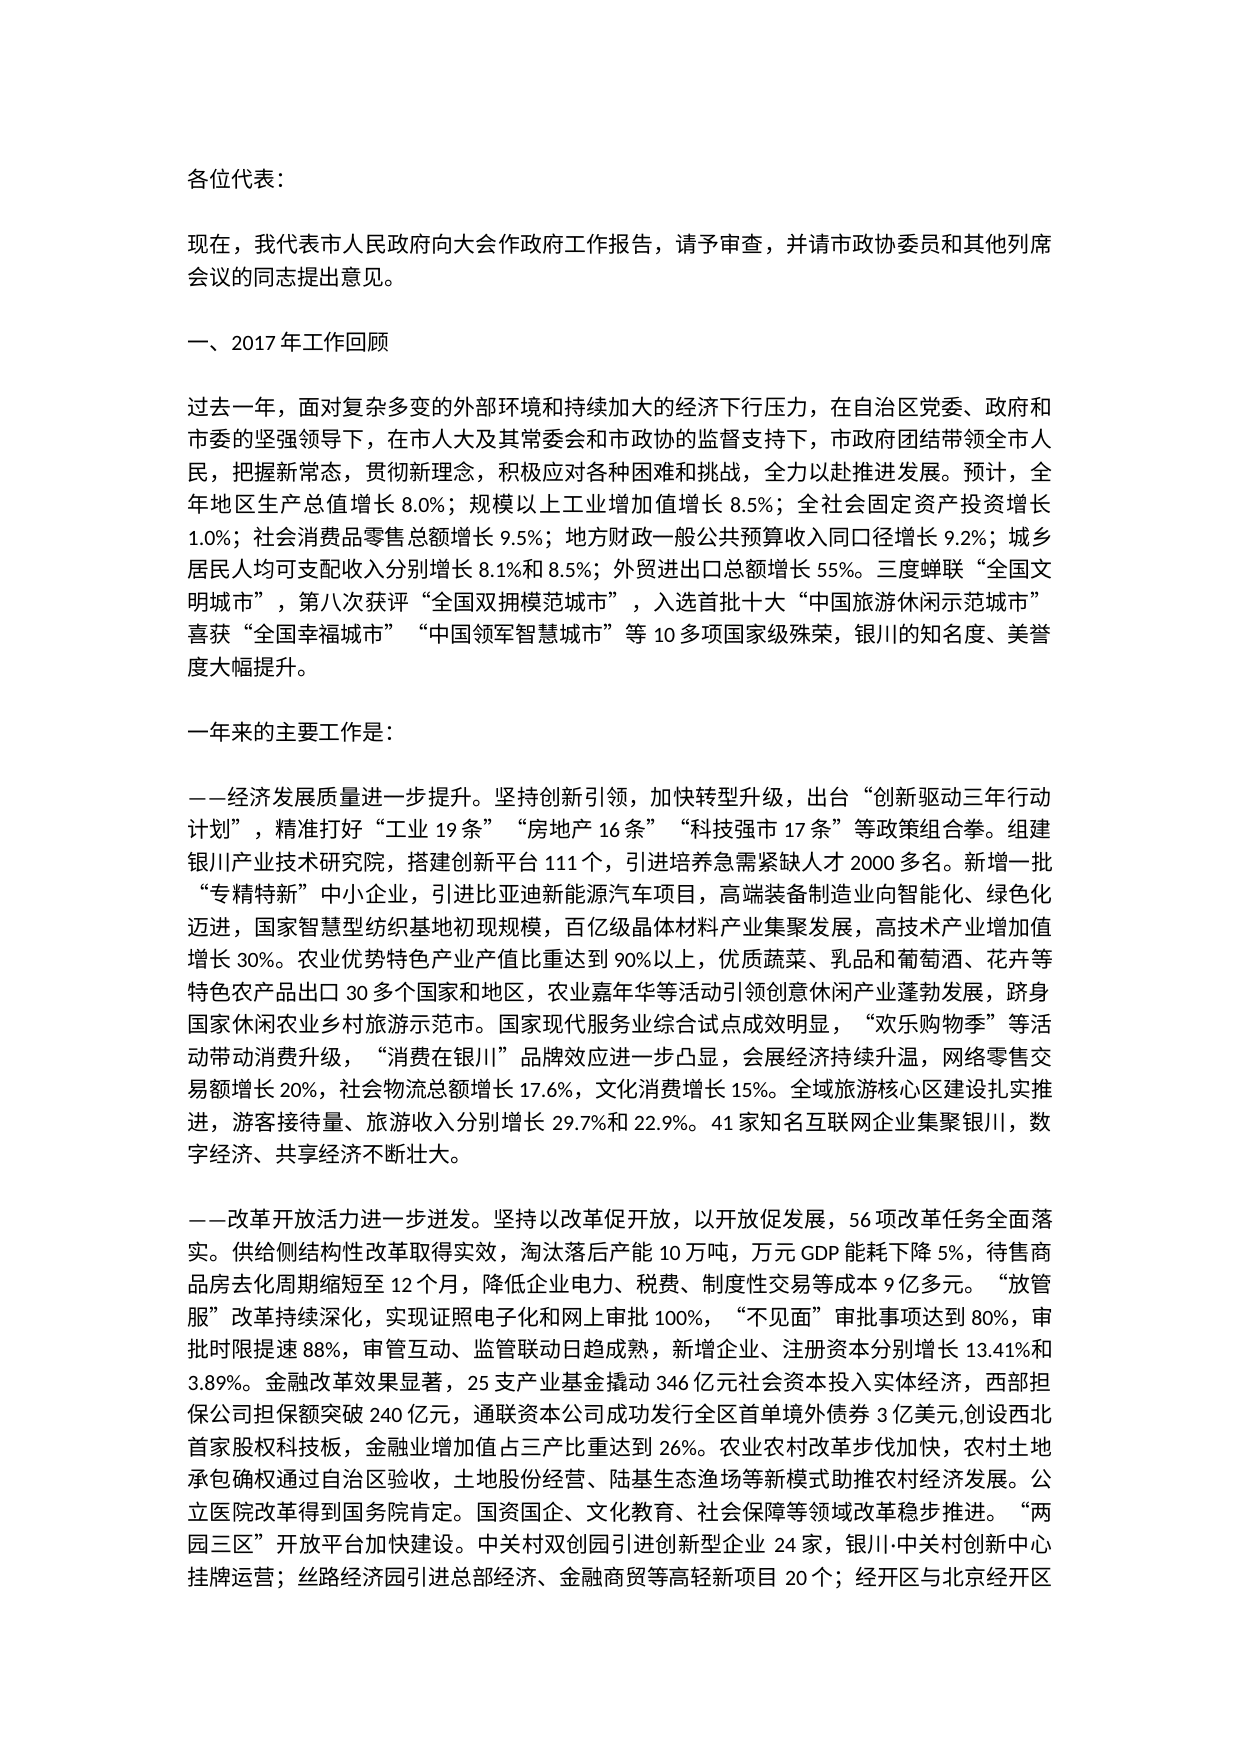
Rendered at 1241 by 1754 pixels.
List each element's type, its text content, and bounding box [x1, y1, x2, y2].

text 各位代表： [187, 162, 1053, 194]
text 一年来的主要工作是： [187, 714, 1053, 747]
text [187, 1202, 1053, 1592]
text 过去一年，面对复杂多变的外部环境和持续加大的经济下行压力，在自治区党委、政府和市委的坚强领导下，在市人大及其常委会和市政协的监督支持下，市政府团结带领全市人民，把握新常态，贯彻新理念，积极应对各种困难和挑战，全力以赴推进发展。预计，全年地区生产总值增长8.0%；规模以上工业增加值增长8.5%；全社会固定资产投资增长1.0%；社会消费品零售总额增长9.5%；地方财政一般公共预算收入同口径增长9.2%；城乡居民人均可支配收入分别增长8.1%和8.5%；外贸进出口总额增长55%。三度蝉联“全国文明城市”，第八次获评“全国双拥模范城市”，入选首批十大“中国旅游休闲示范城市”，喜获“全国幸福城市”“中国领军智慧城市”等10多项国家级殊荣，银川的知名度、美誉度大幅提升。 [187, 389, 1053, 682]
text 一、2017年工作回顾 [187, 324, 1053, 357]
text 现在，我代表市人民政府向大会作政府工作报告，请予审查，并请市政协委员和其他列席会议的同志提出意见。 [187, 227, 1053, 292]
text ——经济发展质量进一步提升。坚持创新引领，加快转型升级，出台“创新驱动三年行动计划”，精准打好“工业19条”“房地产16条”“科技强市17条”等政策组合拳。组建银川产业技术研究院，搭建创新平台111个，引进培养急需紧缺人才2000多名。新增一批“专精特新”中小企业，引进比亚迪新能源汽车项目，高端装备制造业向智能化、绿色化迈进，国家智慧型纺织基地初现规模，百亿级晶体材料产业集聚发展，高技术产业增加值增长30%。农业优势特色产业产值比重达到90%以上，优质蔬菜、乳品和葡萄酒、花卉等特色农产品出口30多个国家和地区，农业嘉年华等活动引领创意休闲产业蓬勃发展，跻身国家休闲农业乡村旅游示范市。国家现代服务业综合试点成效明显，“欢乐购物季”等活动带动消费升级，“消费在银川”品牌效应进一步凸显，会展经济持续升温，网络零售交易额增长20%，社会物流总额增长17.6%，文化消费增长15%。全域旅游核心区建设扎实推进，游客接待量、旅游收入分别增长29.7%和22.9%。41家知名互联网企业集聚银川，数字经济、共享经济不断壮大。 [187, 779, 1053, 1169]
